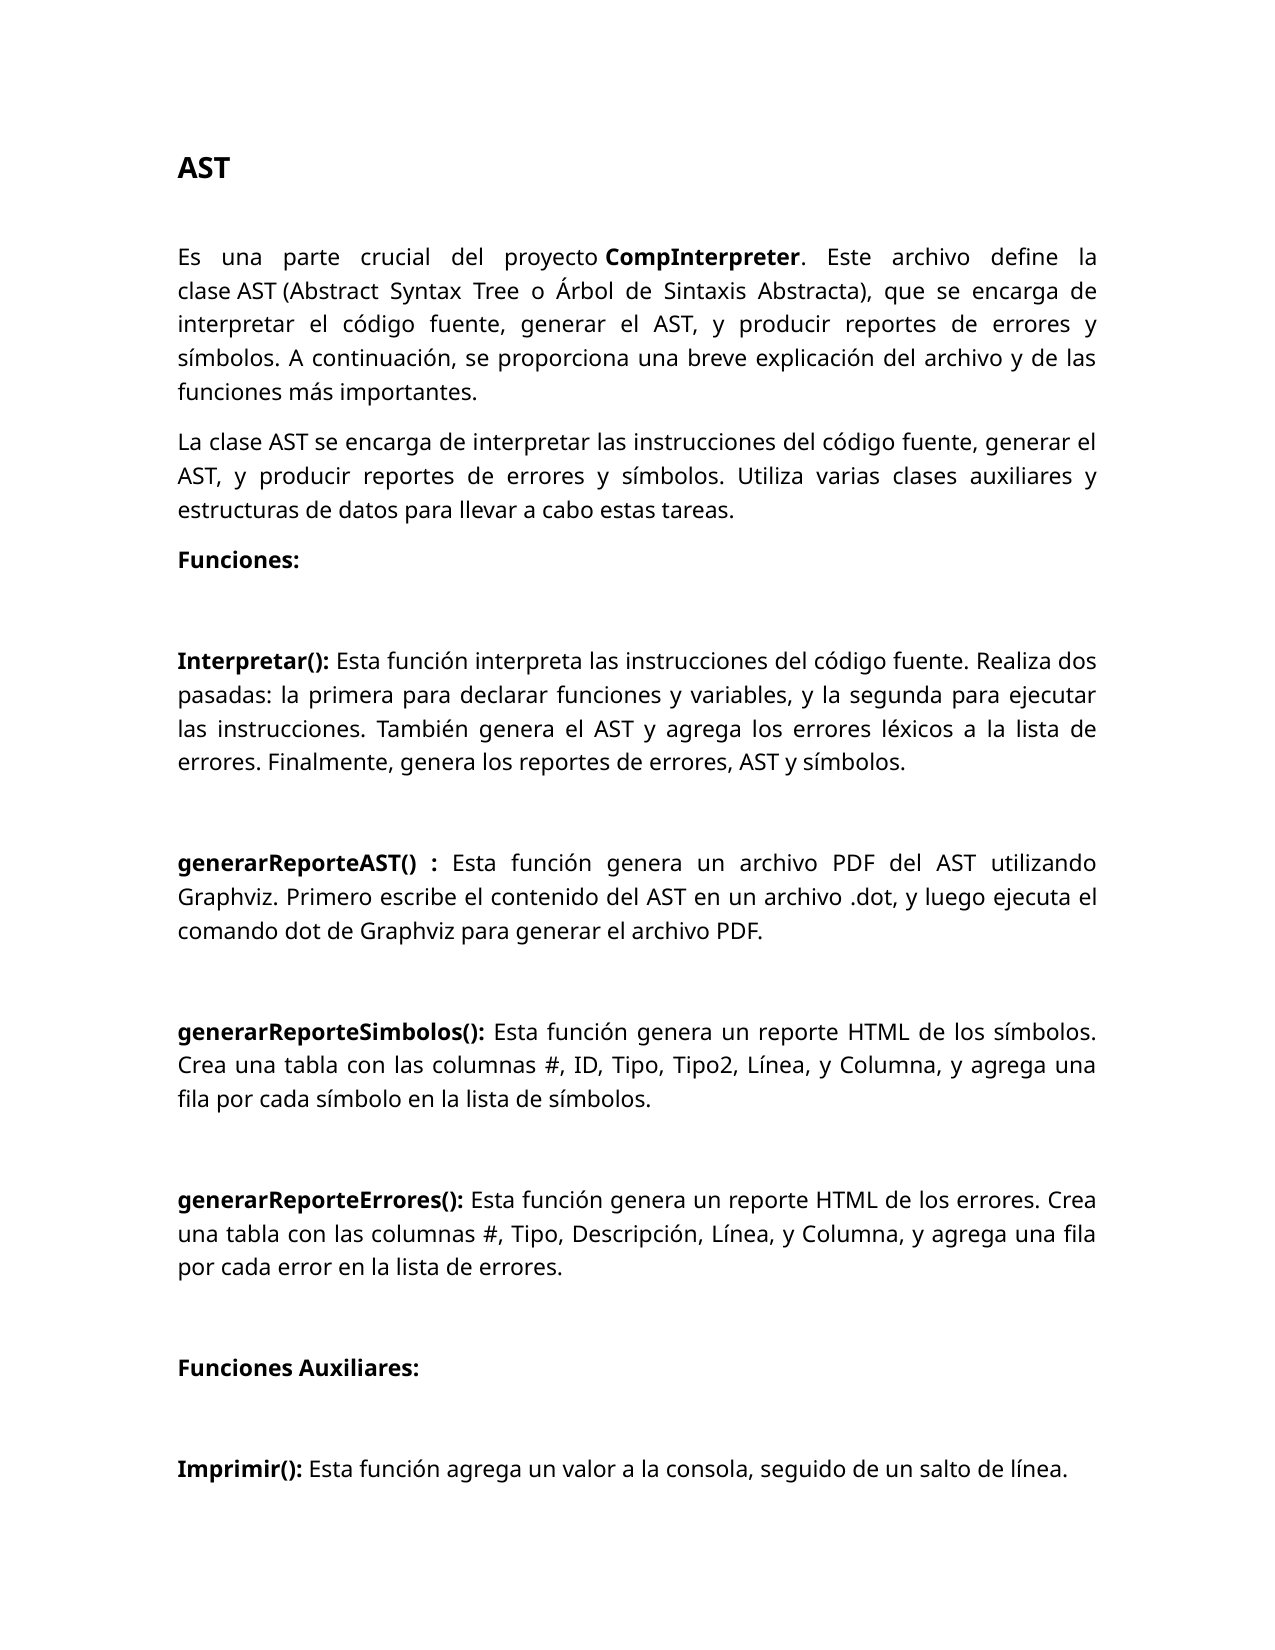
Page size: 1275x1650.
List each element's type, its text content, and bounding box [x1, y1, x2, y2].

text AST [177, 148, 1098, 187]
text Imprimir(): Esta función agrega un valor a la consola, seguido de un salto de línea. [177, 1453, 1098, 1484]
text Es una parte crucial del proyecto CompInterpreter. Este archivo define la clase AST (Abstract Syntax Tree o Árbol de Sintaxis Abstracta), que se encarga de interpretar el código fuente, generar el AST, y producir reportes de errores y símbolos. A continuación, se proporciona una breve explicación del archivo y de las funciones más importantes. [177, 207, 1098, 407]
text Funciones Auxiliares: [177, 1352, 1098, 1383]
text Funciones: [177, 544, 1098, 575]
text La clase AST se encarga de interpretar las instrucciones del código fuente, generar el AST, y producir reportes de errores y símbolos. Utiliza varias clases auxiliares y estructuras de datos para llevar a cabo estas tareas. [177, 426, 1098, 525]
text generarReporteErrores(): Esta función genera un reporte HTML de los errores. Crea una tabla con las columnas #, Tipo, Descripción, Línea, y Columna, y agrega una fila por cada error en la lista de errores. [177, 1184, 1098, 1282]
text generarReporteSimbolos(): Esta función genera un reporte HTML de los símbolos. Crea una tabla con las columnas #, ID, Tipo, Tipo2, Línea, y Columna, y agrega una fila por cada símbolo en la lista de símbolos. [177, 1015, 1098, 1114]
text Interpretar(): Esta función interpreta las instrucciones del código fuente. Realiza dos pasadas: la primera para declarar funciones y variables, y la segunda para ejecutar las instrucciones. También genera el AST y agrega los errores léxicos a la lista de errores. Finalmente, genera los reportes de errores, AST y símbolos. [177, 645, 1098, 777]
text generarReporteAST() : Esta función genera un archivo PDF del AST utilizando Graphviz. Primero escribe el contenido del AST en un archivo .dot, y luego ejecuta el comando dot de Graphviz para generar el archivo PDF. [177, 847, 1098, 946]
